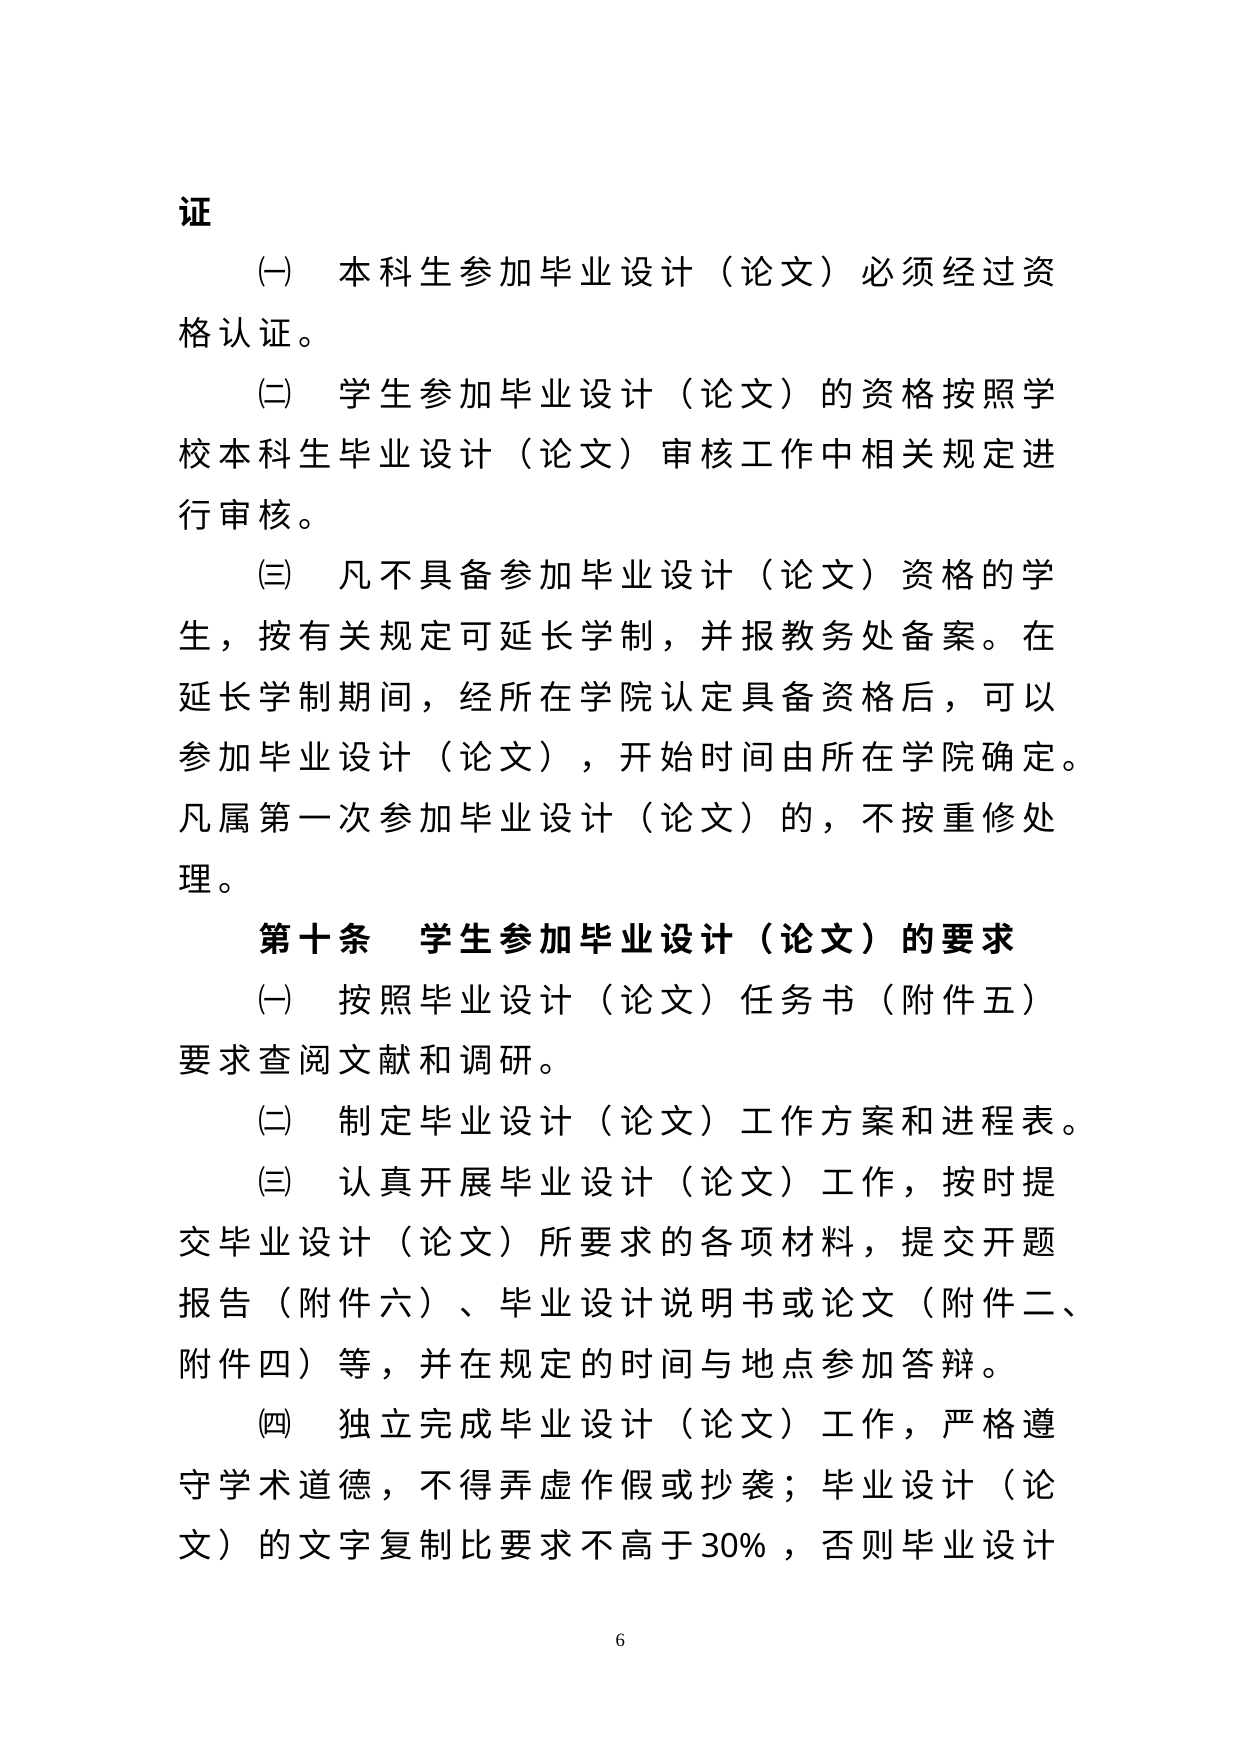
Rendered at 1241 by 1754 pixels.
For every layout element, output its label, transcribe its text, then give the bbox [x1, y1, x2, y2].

text 第十条 学生参加毕业设计（论文）的要求 [178, 907, 1062, 967]
text ㈡ 学生参加毕业设计（论文）的资格按照学校本科生毕业设计（论文）审核工作中相关规定进行审核。 [178, 361, 1062, 543]
text ㈢ 凡不具备参加毕业设计（论文）资格的学生，按有关规定可延长学制，并报教务处备案。在延长学制期间，经所在学院认定具备资格后，可以参加毕业设计（论文），开始时间由所在学院确定。凡属第一次参加毕业设计（论文）的，不按重修处理。 [178, 543, 1062, 907]
text ㈠ 按照毕业设计（论文）任务书（附件五）要求查阅文献和调研。 [178, 967, 1062, 1089]
text ㈢ 认真开展毕业设计（论文）工作，按时提交毕业设计（论文）所要求的各项材料，提交开题报告（附件六）、毕业设计说明书或论文（附件二、附件四）等，并在规定的时间与地点参加答辩。 [178, 1149, 1062, 1392]
text ㈠ 本科生参加毕业设计（论文）必须经过资格认证。 [178, 240, 1062, 361]
text ㈡ 制定毕业设计（论文）工作方案和进程表。 [178, 1089, 1062, 1149]
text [178, 179, 1062, 240]
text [178, 1392, 1062, 1574]
